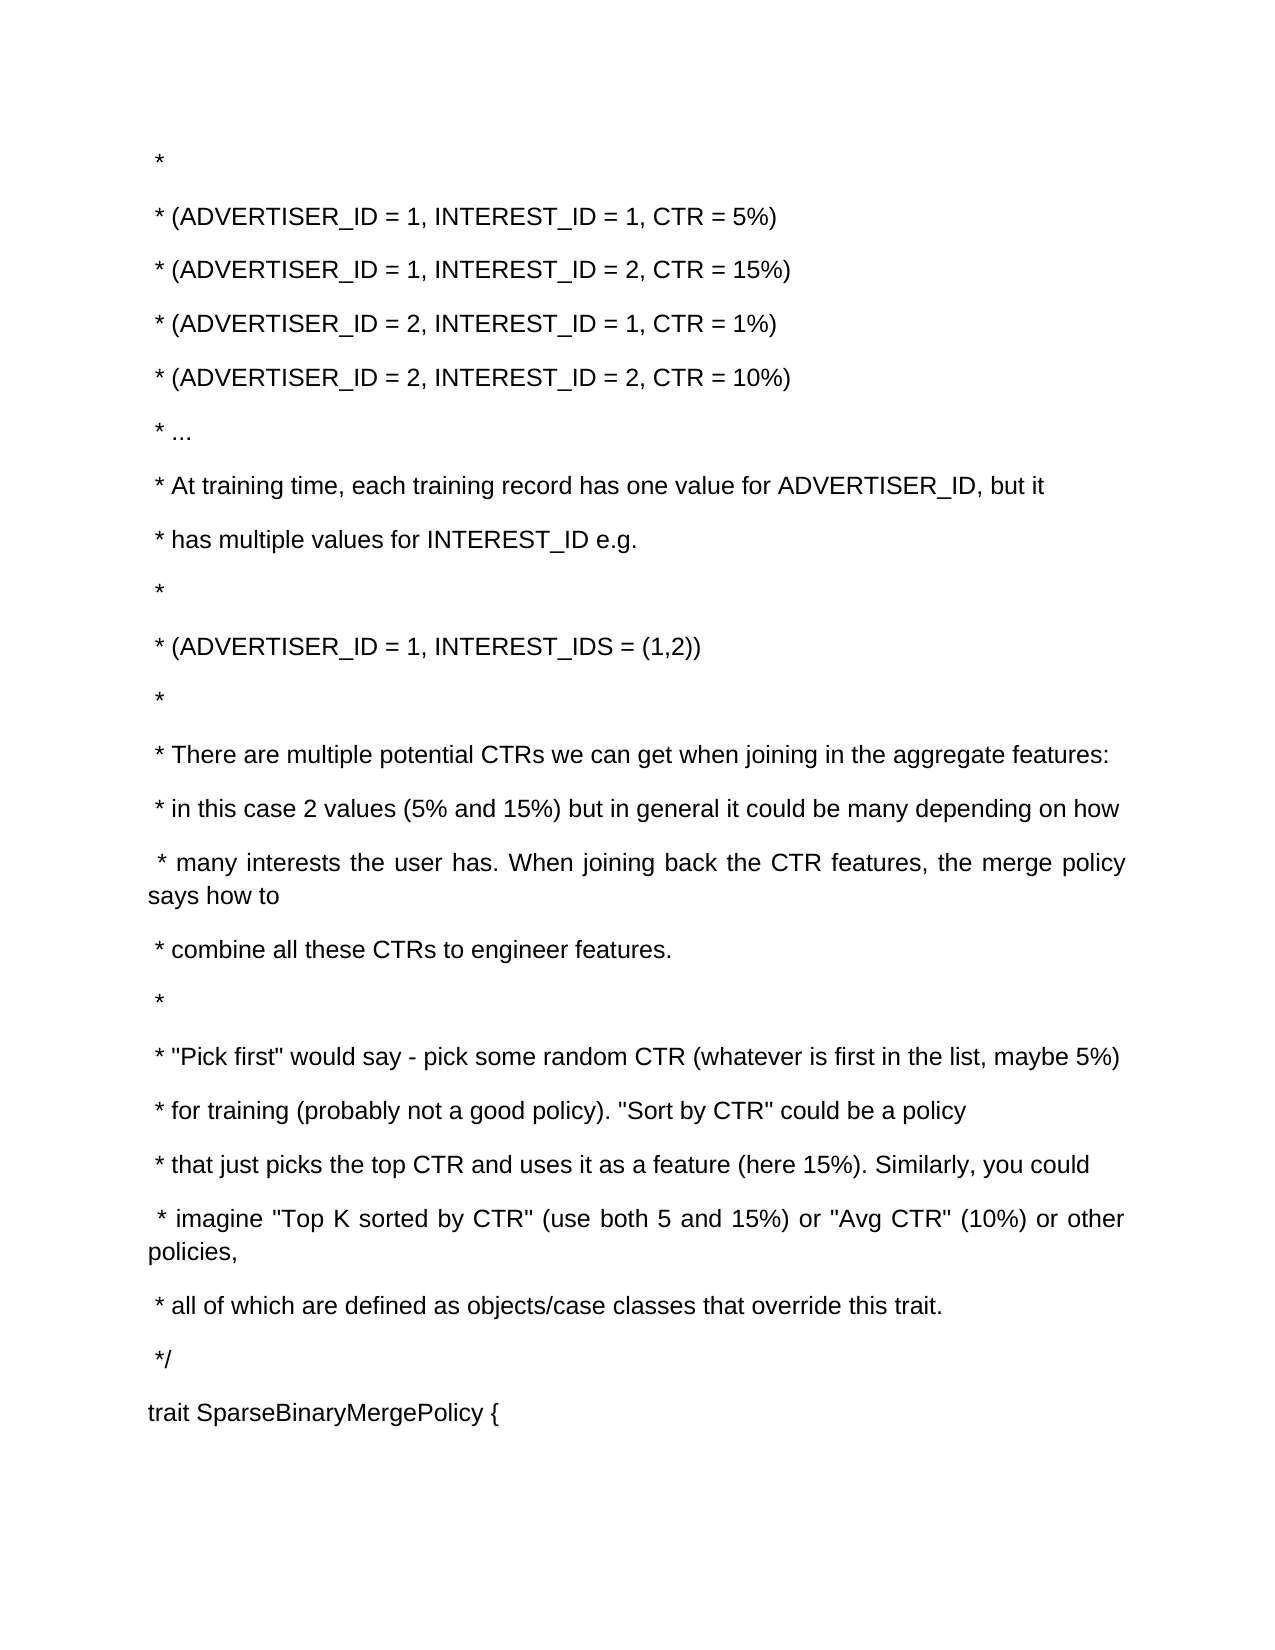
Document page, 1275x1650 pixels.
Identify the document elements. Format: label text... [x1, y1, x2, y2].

text * imagine "Top K sorted by CTR" (use both 5 and 15%) or "Avg CTR" (10%) or other policies, [148, 1204, 1127, 1266]
text * in this case 2 values (5% and 15%) but in general it could be many depending on how [148, 794, 1127, 823]
text * (ADVERTISER_ID = 2, INTEREST_ID = 1, CTR = 1%) [148, 309, 1127, 338]
text * "Pick first" would say - pick some random CTR (whatever is first in the list, maybe 5%) [148, 1042, 1127, 1071]
text trait SparseBinaryMergePolicy { [148, 1398, 1127, 1427]
text * (ADVERTISER_ID = 2, INTEREST_ID = 2, CTR = 10%) [148, 363, 1127, 392]
text * There are multiple potential CTRs we can get when joining in the aggregate features: [148, 740, 1127, 769]
text * [148, 148, 1127, 176]
text * (ADVERTISER_ID = 1, INTEREST_IDS = (1,2)) [148, 632, 1127, 661]
text * combine all these CTRs to engineer features. [148, 934, 1127, 963]
text * [148, 686, 1127, 715]
text * (ADVERTISER_ID = 1, INTEREST_ID = 2, CTR = 15%) [148, 255, 1127, 284]
text * all of which are defined as objects/case classes that override this trait. [148, 1291, 1127, 1319]
text */ [148, 1344, 1127, 1373]
text * [148, 578, 1127, 607]
text * that just picks the top CTR and uses it as a feature (here 15%). Similarly, you could [148, 1150, 1127, 1179]
text * for training (probably not a good policy). "Sort by CTR" could be a policy [148, 1096, 1127, 1125]
text * (ADVERTISER_ID = 1, INTEREST_ID = 1, CTR = 5%) [148, 201, 1127, 230]
text * [148, 988, 1127, 1017]
text * has multiple values for INTEREST_ID e.g. [148, 524, 1127, 553]
text * many interests the user has. When joining back the CTR features, the merge policy says how to [148, 848, 1127, 909]
text * At training time, each training record has one value for ADVERTISER_ID, but it [148, 471, 1127, 499]
text * ... [148, 417, 1127, 446]
